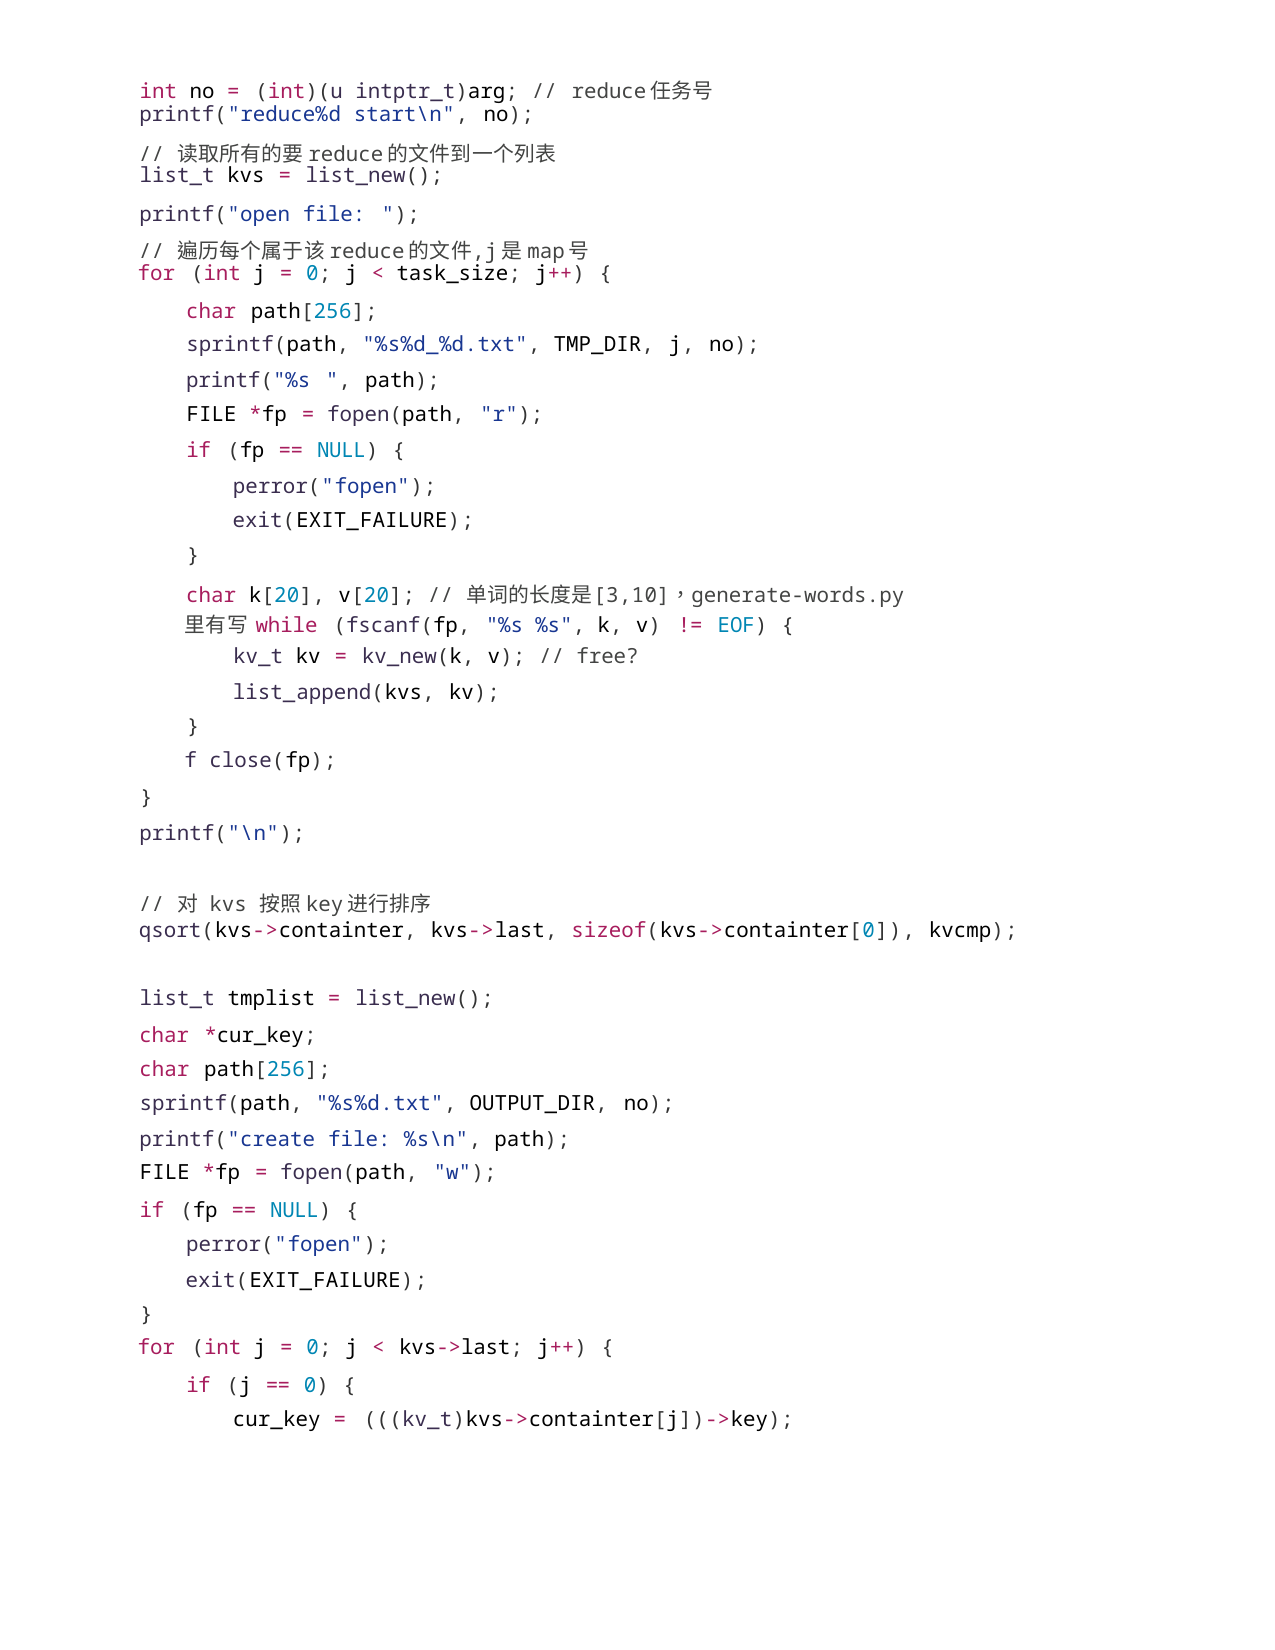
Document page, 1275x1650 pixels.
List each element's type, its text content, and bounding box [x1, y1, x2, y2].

text // 对 kvs 按照key进行排序 [139, 891, 1084, 917]
text // 遍历每个属于该reduce的文件,j是map号 [139, 237, 1084, 263]
text char path[256]; [139, 1058, 1084, 1086]
text printf("%s ", path); [186, 369, 1084, 397]
text printf("reduce%d start\n", no); [139, 104, 1084, 132]
text exit(EXIT_FAILURE); [185, 1269, 1084, 1297]
text if (fp == NULL) { [186, 439, 1084, 467]
text list_t tmplist = list_new(); [139, 989, 1084, 1024]
text char path[256]; [186, 300, 1084, 328]
text int no = (int)(u intptr_t)arg; // reduce任务号 [139, 77, 1084, 104]
text perror("fopen"); [186, 1233, 1084, 1261]
text f close(fp); [184, 752, 1084, 786]
text } [187, 716, 1084, 743]
text qsort(kvs->containter, kvs->last, sizeof(kvs->containter[0]), kvcmp); [139, 919, 1084, 947]
text list_append(kvs, kv); [233, 681, 1084, 709]
text exit(EXIT_FAILURE); [232, 510, 1084, 538]
text printf("\n"); [139, 822, 1084, 850]
text FILE *fp = fopen(path, "r"); [186, 405, 1084, 439]
text sprintf(path, "%s%d.txt", OUTPUT_DIR, no); [139, 1094, 1084, 1129]
text list_t kvs = list_new(); [139, 167, 1084, 203]
text } [140, 1304, 1084, 1332]
text perror("fopen"); [233, 475, 1084, 503]
text char k[20], v[20]; // 单词的长度是[3,10]，generate-words.py 里有写 while (fscanf(fp, "%s %s", k, v) != EOF) { [184, 580, 934, 638]
text sprintf(path, "%s%d_%d.txt", TMP_DIR, j, no); [186, 335, 1084, 369]
text FILE *fp = fopen(path, "w"); [139, 1163, 1084, 1199]
text kv_t kv = kv_new(k, v); // free? [233, 647, 1084, 681]
text for (int j = 0; j < kvs->last; j++) { [137, 1338, 1084, 1374]
text } [187, 544, 1084, 572]
text } [140, 786, 1084, 814]
text if (j == 0) { [186, 1374, 1084, 1402]
text char *cur_key; [139, 1024, 1084, 1052]
text printf("create file: %s\n", path); [139, 1129, 1084, 1157]
text // 读取所有的要reduce的文件到一个列表 [139, 139, 1084, 167]
text if (fp == NULL) { [139, 1199, 1084, 1227]
text cur_key = (((kv_t)kvs->containter[j])->key); [233, 1408, 1084, 1436]
text printf("open file: "); [139, 203, 1084, 231]
text for (int j = 0; j < task_size; j++) { [137, 264, 1084, 300]
